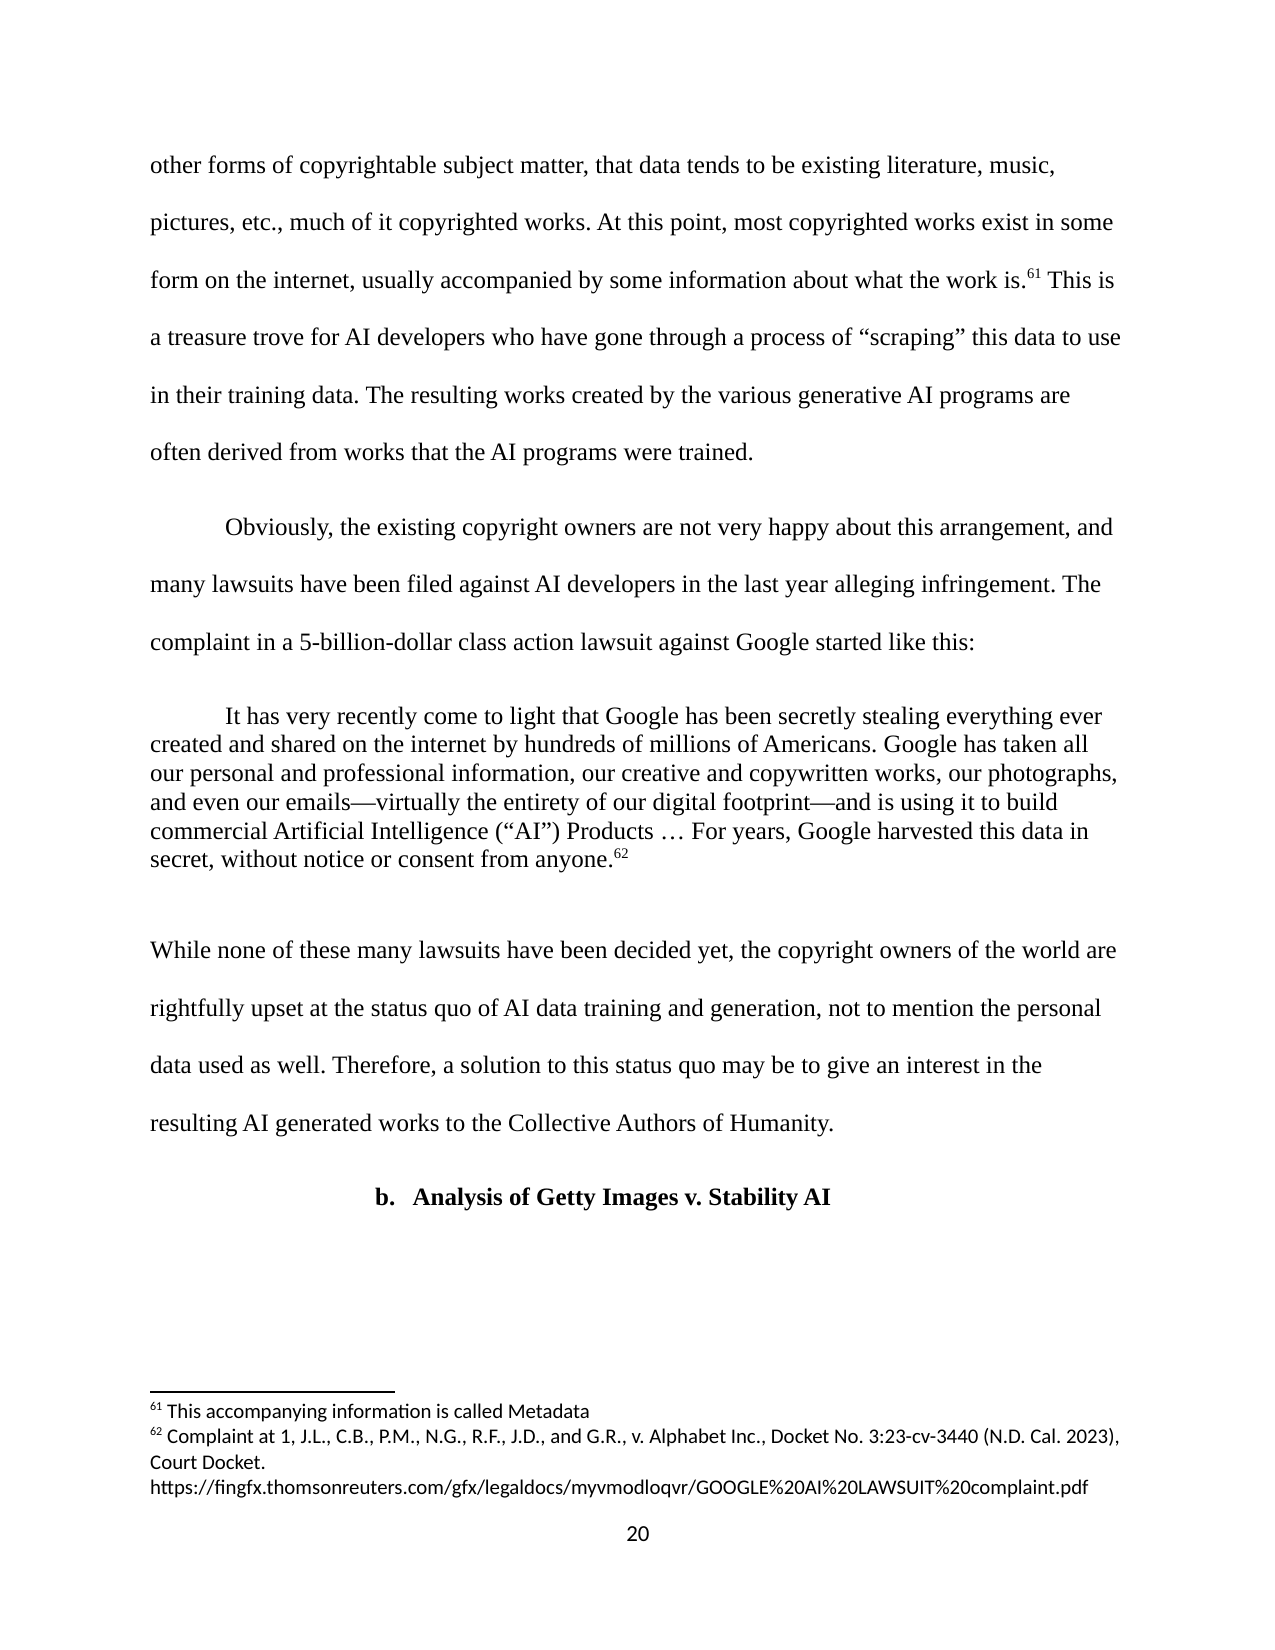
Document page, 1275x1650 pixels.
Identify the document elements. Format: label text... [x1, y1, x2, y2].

text Obviously, the existing copyright owners are not very happy about this arrangement, and many lawsuits have been filed against AI developers in the last year alleging infringement. The complaint in a 5-billion-dollar class action lawsuit against Google started like this: [150, 512, 1125, 655]
list Analysis of Getty Images v. Stability AI [375, 1182, 1125, 1211]
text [150, 150, 1125, 466]
text It has very recently come to light that Google has been secretly stealing everything ever created and shared on the internet by hundreds of millions of Americans. Google has taken all our personal and professional information, our creative and copywritten works, our photographs, and even our emails—virtually the entirety of our digital footprint—and is using it to build commercial Artificial Intelligence (“AI”) Products … For years, Google harvested this data in secret, without notice or consent from anyone. [150, 701, 1125, 873]
text While none of these many lawsuits have been decided yet, the copyright owners of the world are rightfully upset at the status quo of AI data training and generation, not to mention the personal data used as well. Therefore, a solution to this status quo may be to give an interest in the resulting AI generated works to the Collective Authors of Humanity. [150, 935, 1125, 1137]
